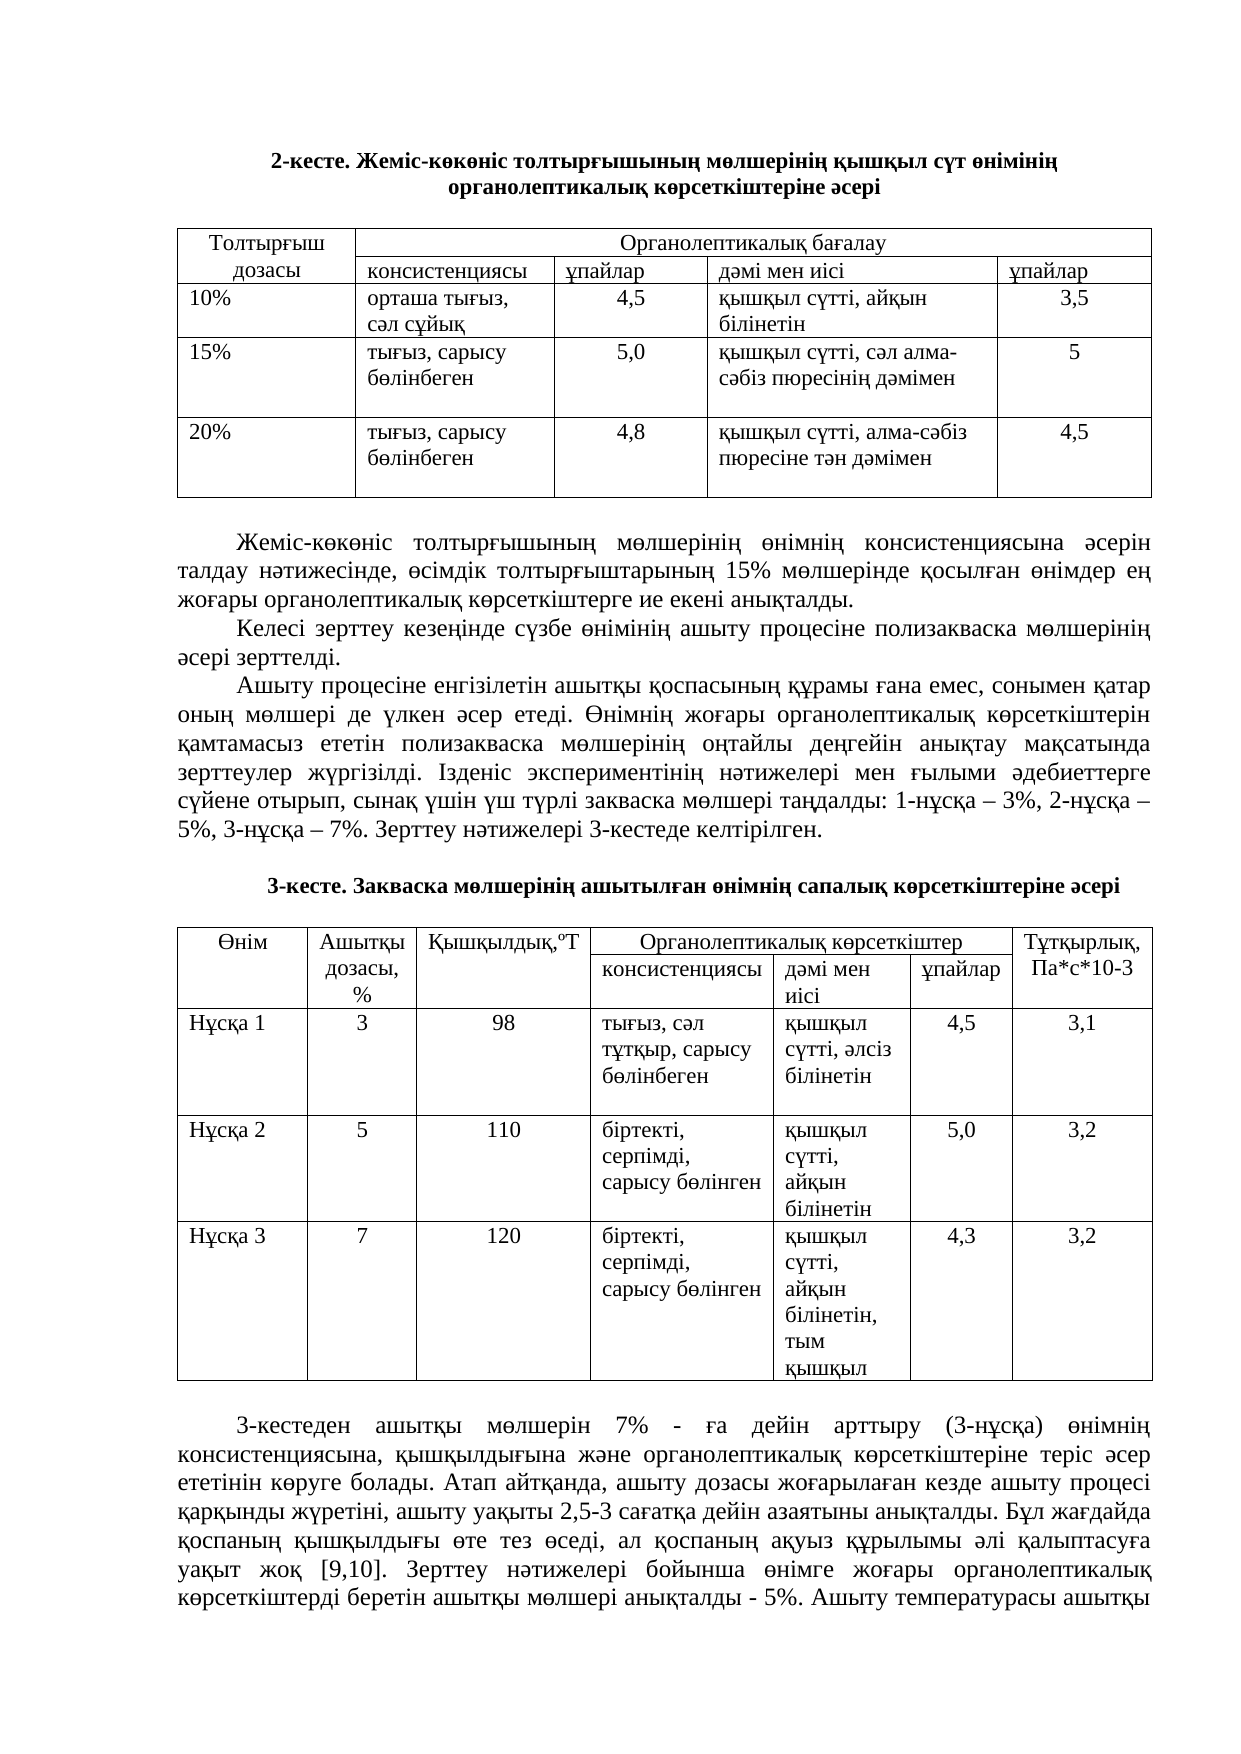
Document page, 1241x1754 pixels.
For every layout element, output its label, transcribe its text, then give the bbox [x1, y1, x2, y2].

table_cell орташа тығыз, сәл сұйық [356, 284, 554, 337]
table_cell дәмі мен иісі [708, 257, 997, 283]
text 2-кесте. Жеміс-көкөніс толтырғышының мөлшерінің қышқыл сүт өнімінің органолептикалық көрсеткіштеріне әсері [177, 147, 1152, 199]
table_cell 3,2 [1013, 1116, 1152, 1221]
table_cell 110 [417, 1116, 590, 1221]
table_cell 3 [308, 1009, 416, 1114]
table_cell ұпайлар [911, 955, 1012, 1008]
table_cell қышқыл сүтті, алма-сәбіз пюресіне тән дәмімен [708, 418, 997, 497]
table_cell қышқыл сүтті, айқын білінетін [708, 284, 997, 337]
table_cell 5,0 [555, 338, 707, 417]
table_cell консистенциясы [356, 257, 554, 283]
table_header Тұтқырлық, Па*с*10-3 [1013, 928, 1152, 1008]
table_cell 3,2 [1013, 1222, 1152, 1380]
table_cell 5 [998, 338, 1151, 417]
table_header Органолептикалық көрсеткіштер [591, 928, 1012, 954]
text Ашыту процесіне енгізілетін ашытқы қоспасының құрамы ғана емес, сонымен қатар оның мөлшері де үлкен әсер етеді. Өнімнің жоғары органолептикалық көрсеткіштерін қамтамасыз ететін полизакваска мөлшерінің оңтайлы деңгейін анықтау мақсатында зерттеулер жүргізілді. Ізденіс экспериментінің нәтижелері мен ғылыми әдебиеттерге сүйене отырып, сынақ үшін үш түрлі закваска мөлшері таңдалды: 1-нұсқа – 3%, 2-нұсқа – 5%, 3-нұсқа – 7%. Зерттеу нәтижелері 3-кестеде келтірілген. [177, 671, 1152, 843]
table_cell ұпайлар [998, 257, 1151, 283]
text Жеміс-көкөніс толтырғышының мөлшерінің өнімнің консистенциясына әсерін талдау нәтижесінде, өсімдік толтырғыштарының 15% мөлшерінде қосылған өнімдер ең жоғары органолептикалық көрсеткіштерге ие екені анықталды. [177, 527, 1152, 613]
table_cell 15% [178, 338, 355, 417]
table_cell 120 [417, 1222, 590, 1380]
text Келесі зерттеу кезеңінде сүзбе өнімінің ашыту процесіне полизакваска мөлшерінің әсері зерттелді. [177, 613, 1152, 671]
table_cell 5 [308, 1116, 416, 1221]
table_cell қышқыл сүтті, сәл алма-сәбіз пюресінің дәмімен [708, 338, 997, 417]
table_cell консистенциясы [591, 955, 773, 1008]
table_cell қышқыл сүтті, әлсіз білінетін [774, 1009, 910, 1114]
table_cell 4,8 [555, 418, 707, 497]
table_cell 4,5 [998, 418, 1151, 497]
table_cell 4,5 [555, 284, 707, 337]
table_cell 98 [417, 1009, 590, 1114]
table_cell 4,3 [911, 1222, 1012, 1380]
table_header Органолептикалық бағалау [356, 229, 1151, 256]
table_cell 7 [308, 1222, 416, 1380]
table_cell Нұсқа 3 [178, 1222, 307, 1380]
table_cell 5,0 [911, 1116, 1012, 1221]
table_header Қышқылдық,ºТ [417, 928, 590, 1008]
table_cell біртекті, серпімді, сарысу бөлінген [591, 1116, 773, 1221]
table_cell тығыз, сарысу бөлінбеген [356, 338, 554, 417]
text 3-кесте. Закваска мөлшерінің ашытылған өнімнің сапалық көрсеткіштеріне әсері [177, 872, 1152, 898]
table_header Ашытқы дозасы, % [308, 928, 416, 1008]
table_cell тығыз, сәл тұтқыр, сарысу бөлінбеген [591, 1009, 773, 1114]
table_cell Нұсқа 2 [178, 1116, 307, 1221]
table_cell 10% [178, 284, 355, 337]
table_cell қышқыл сүтті, айқын білінетін [774, 1116, 910, 1221]
table_cell ұпайлар [555, 257, 707, 283]
table_cell қышқыл сүтті, айқын білінетін, тым қышқыл [774, 1222, 910, 1380]
table_cell 4,5 [911, 1009, 1012, 1114]
table_cell тығыз, сарысу бөлінбеген [356, 418, 554, 497]
table_cell біртекті, серпімді, сарысу бөлінген [591, 1222, 773, 1380]
table_cell дәмі мен иісі [774, 955, 910, 1008]
table_cell 20% [178, 418, 355, 497]
table_cell 3,1 [1013, 1009, 1152, 1114]
table_cell 3,5 [998, 284, 1151, 337]
table_header Толтырғыш дозасы [178, 229, 355, 283]
table_cell Нұсқа 1 [178, 1009, 307, 1114]
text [177, 1410, 1152, 1611]
table_header Өнім [178, 928, 307, 1008]
